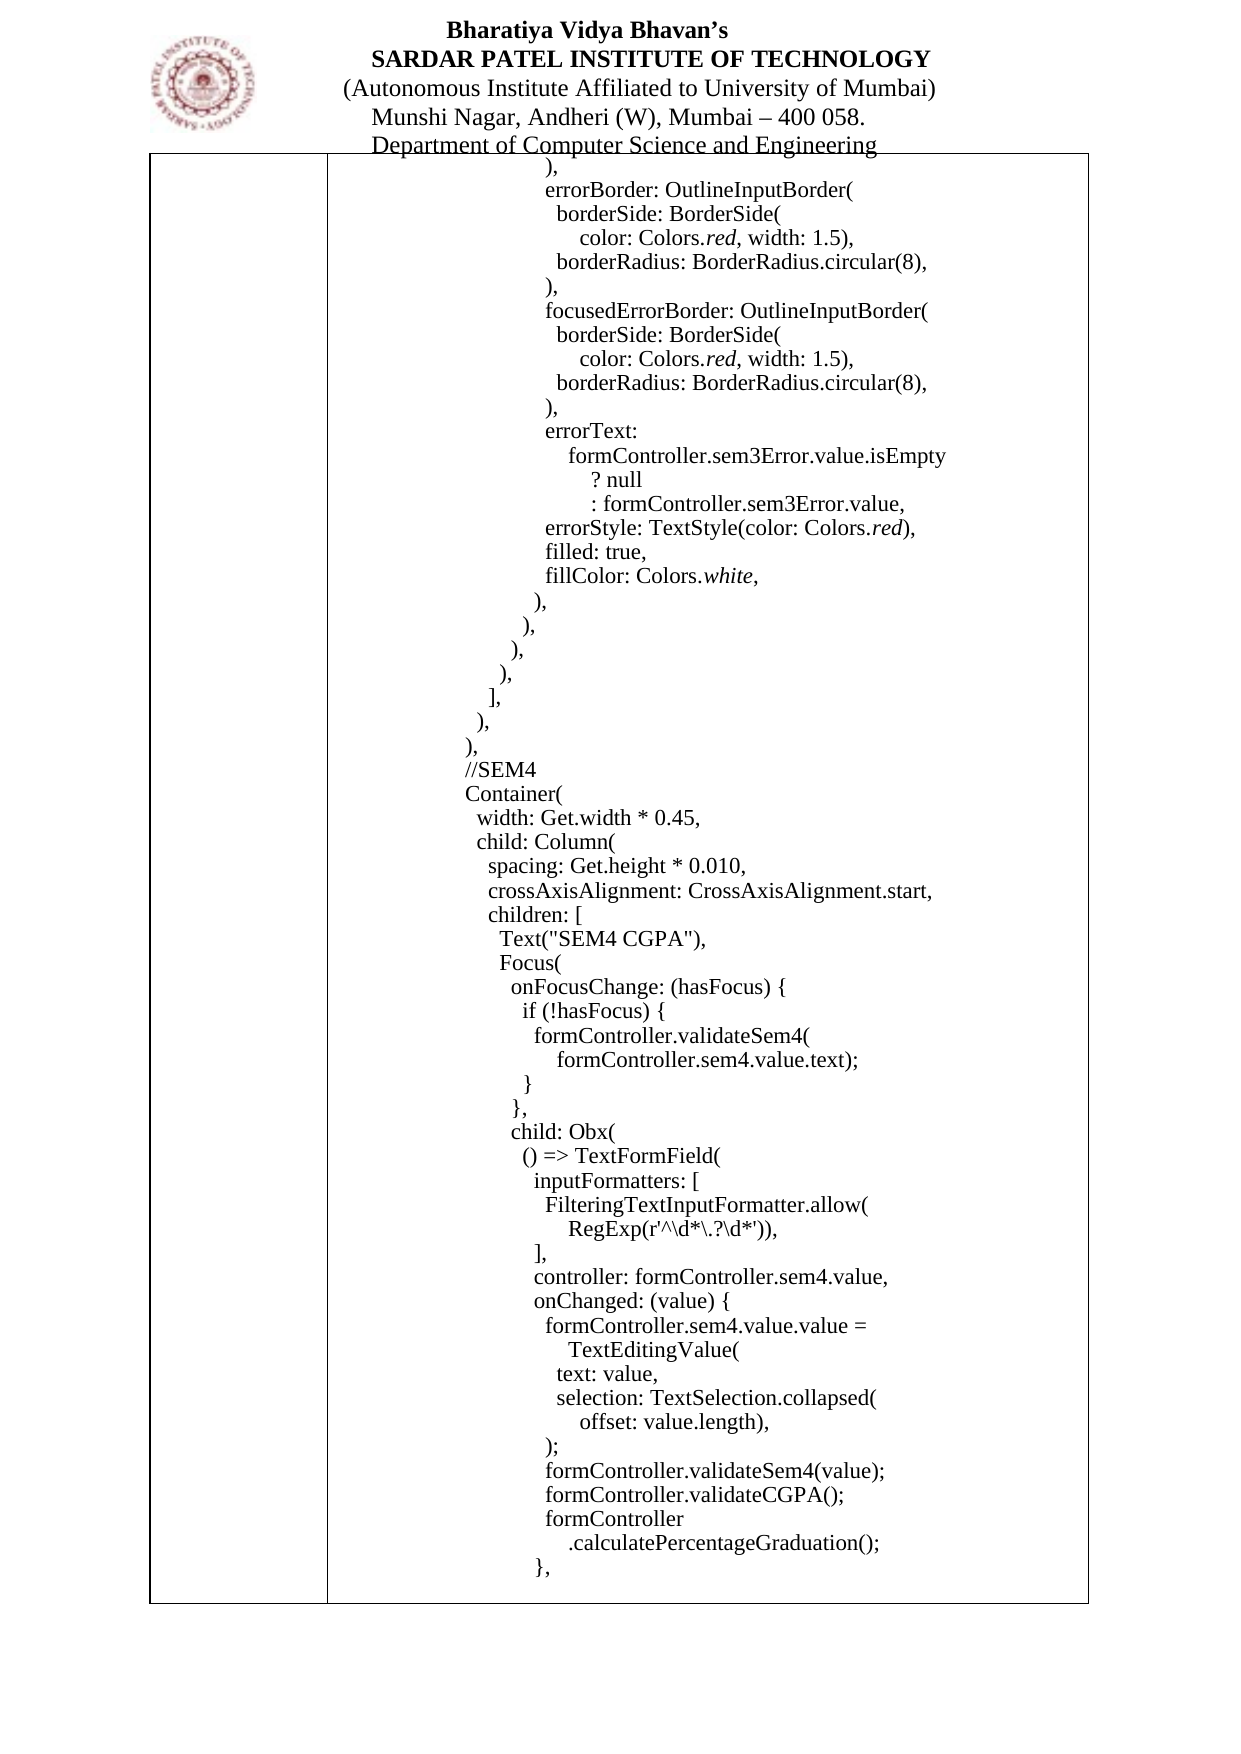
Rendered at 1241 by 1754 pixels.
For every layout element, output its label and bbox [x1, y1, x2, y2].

table_cell [151, 154, 327, 1603]
picture [150, 35, 257, 133]
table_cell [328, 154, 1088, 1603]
